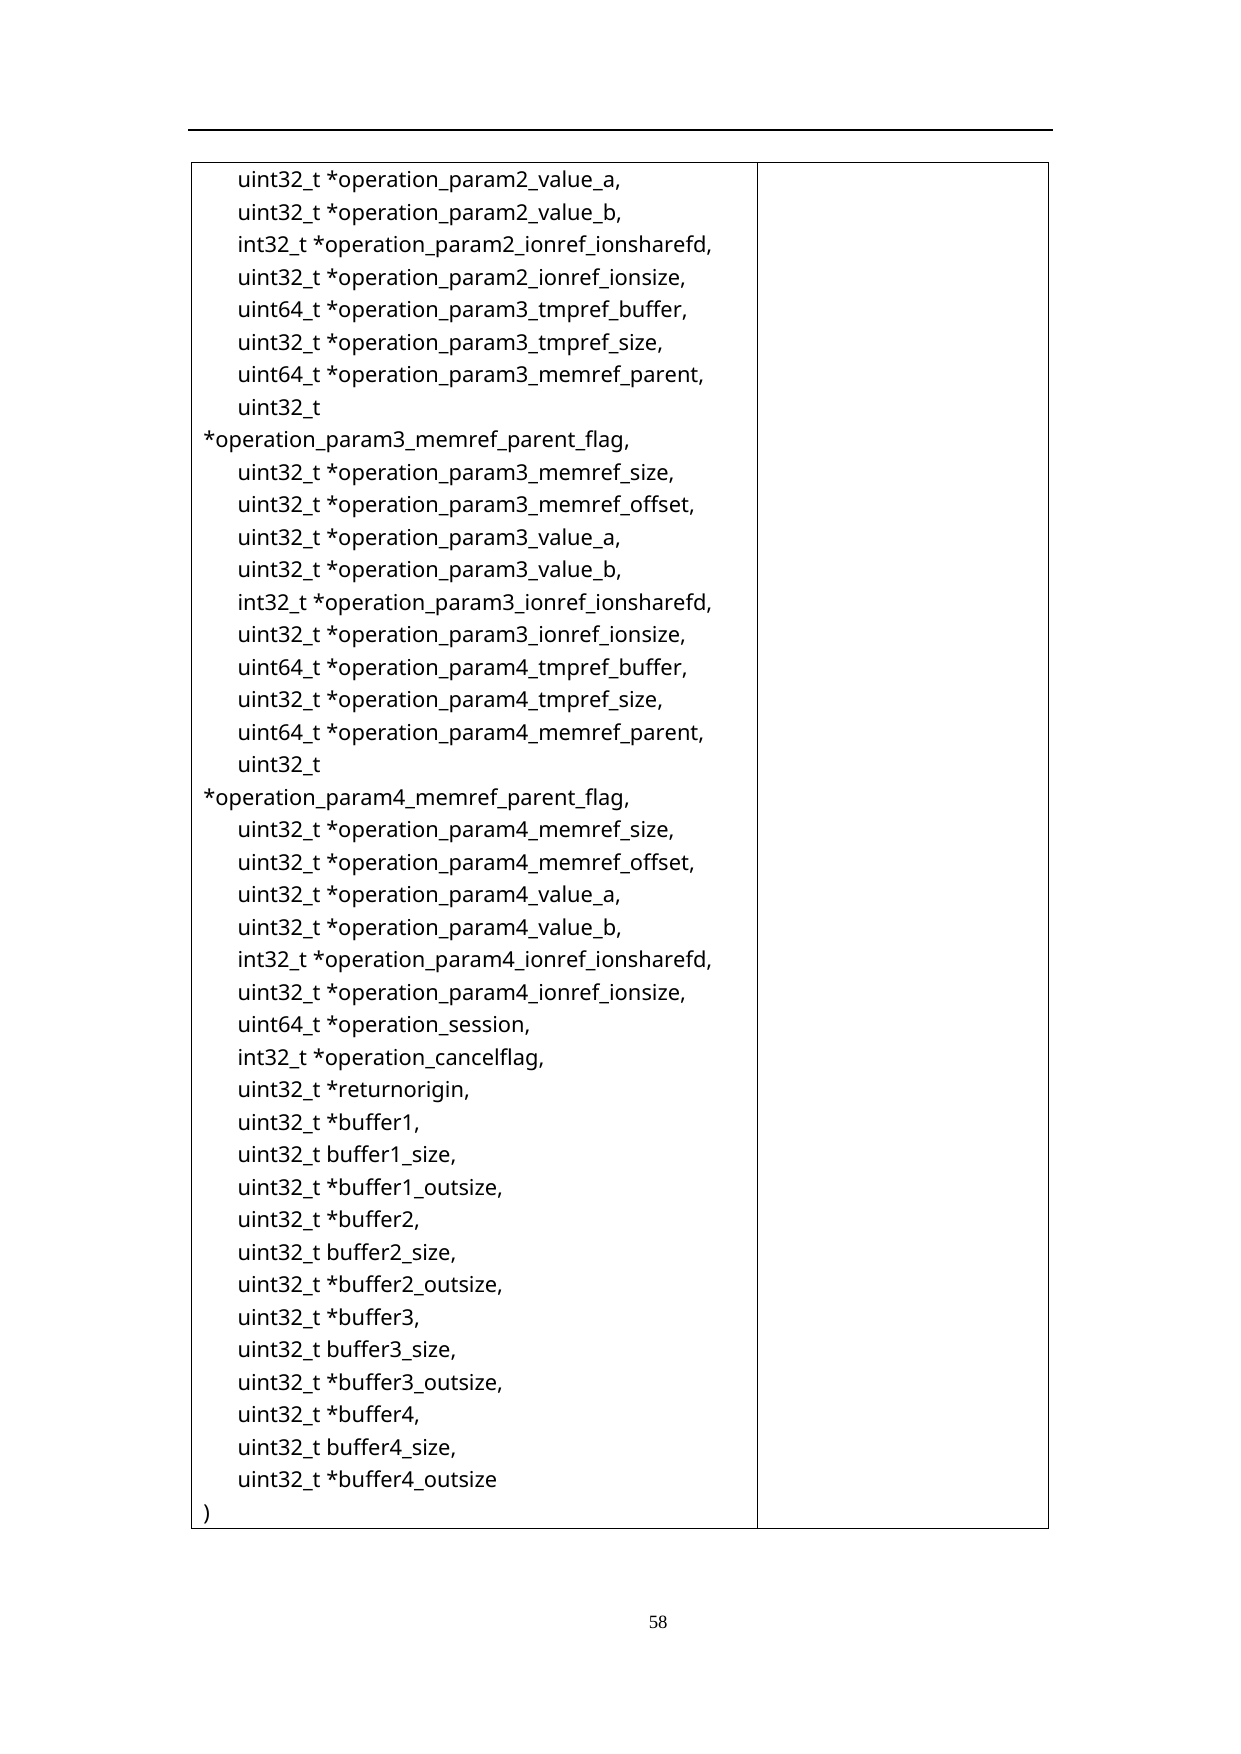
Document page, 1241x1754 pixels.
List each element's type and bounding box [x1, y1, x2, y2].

table_cell [192, 163, 757, 1528]
table_cell [758, 163, 1048, 1528]
